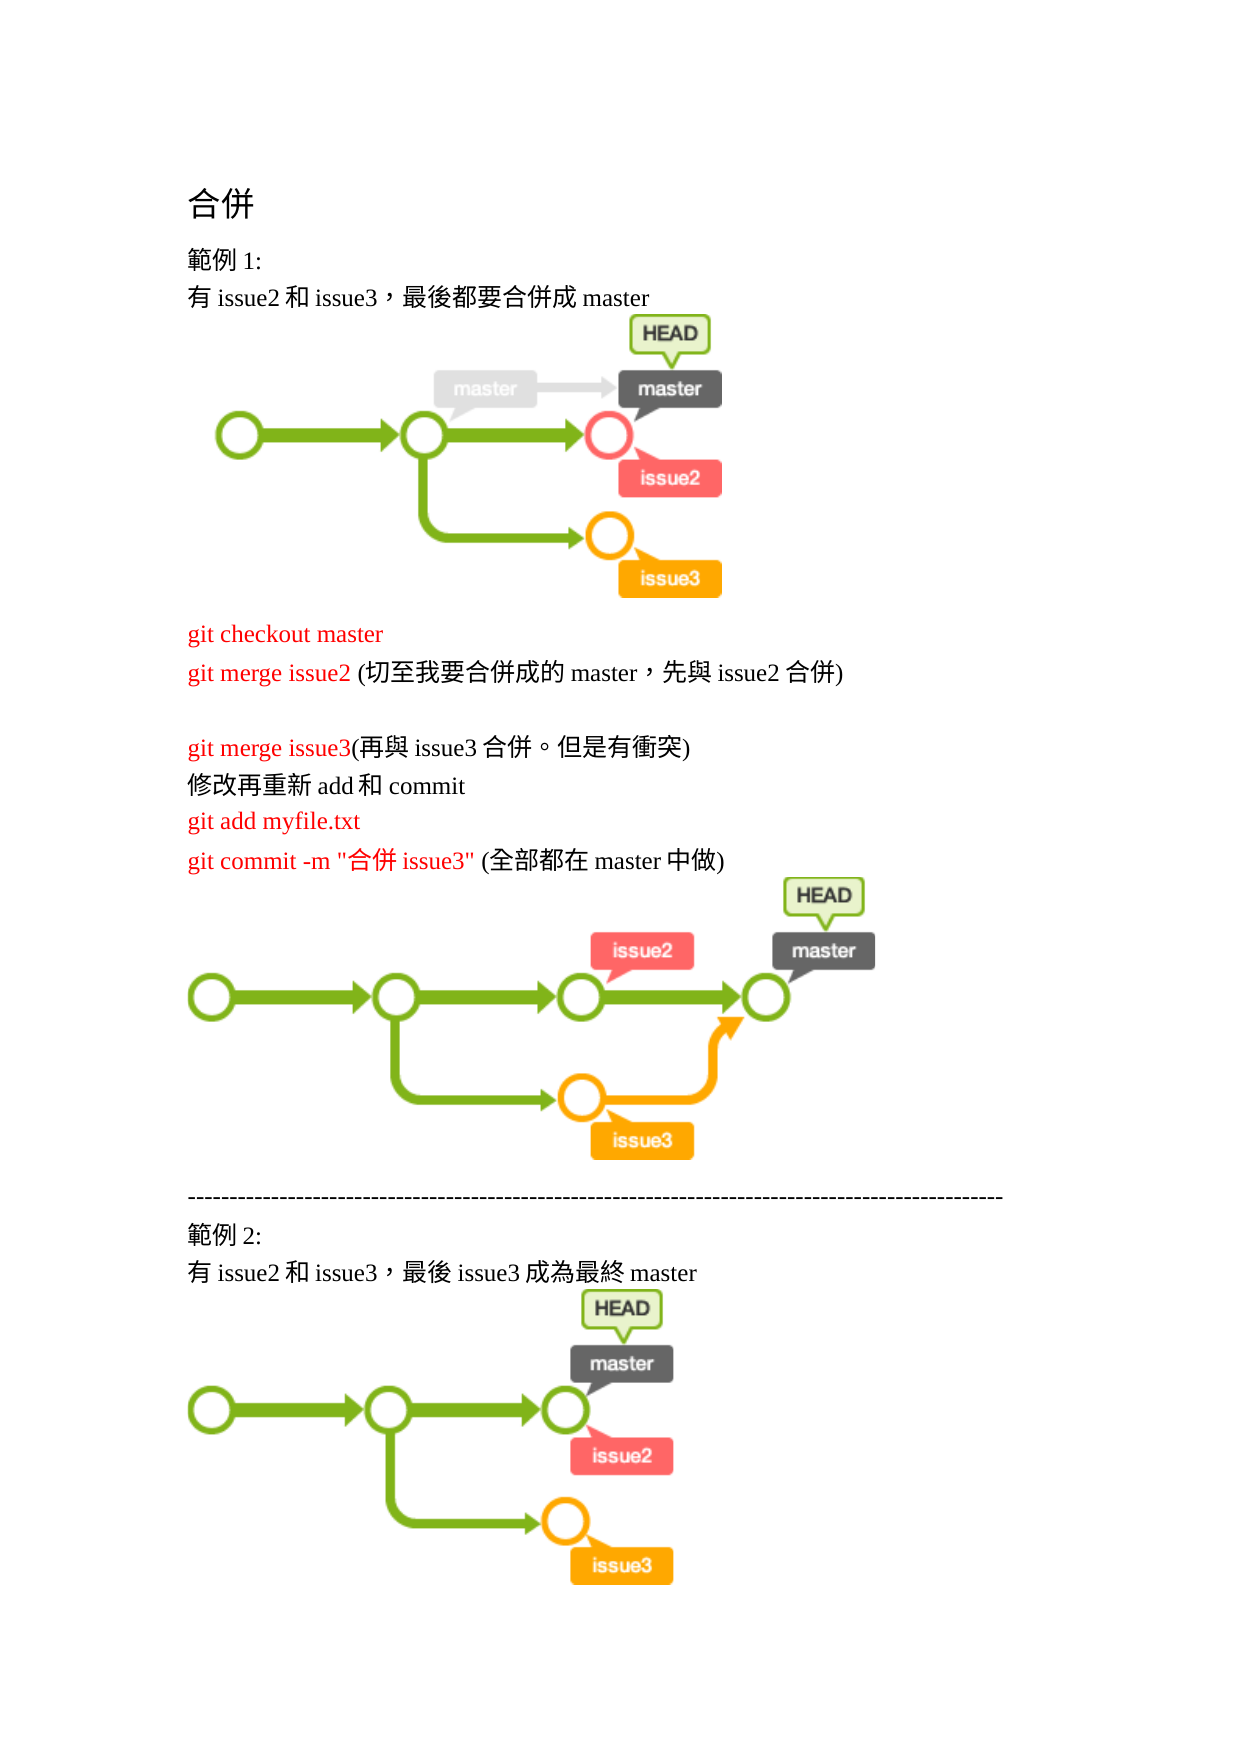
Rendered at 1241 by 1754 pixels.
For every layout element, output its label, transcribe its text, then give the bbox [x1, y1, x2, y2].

text git add myfile.txt [187, 802, 1053, 839]
text git merge issue3(再與issue3合併。但是有衝突) [187, 727, 1053, 764]
text 有issue2和issue3，最後issue3成為最終master [187, 1252, 1053, 1289]
text 修改再重新add和commit [187, 764, 1053, 802]
text 範例2: [187, 1214, 1053, 1252]
text 範例1: [187, 239, 1053, 277]
picture [187, 314, 722, 598]
picture [187, 1289, 674, 1585]
picture [187, 877, 876, 1160]
text git checkout master [187, 614, 1053, 652]
text git commit -m "合併issue3" (全部都在master中做) [187, 839, 1053, 877]
text 合併 [187, 164, 1053, 239]
text -------------------------------------------------------------------------------------------------- [187, 1177, 1053, 1214]
text 有issue2和issue3，最後都要合併成master [187, 277, 1053, 314]
text git merge issue2 (切至我要合併成的master，先與issue2合併) [187, 652, 1053, 689]
